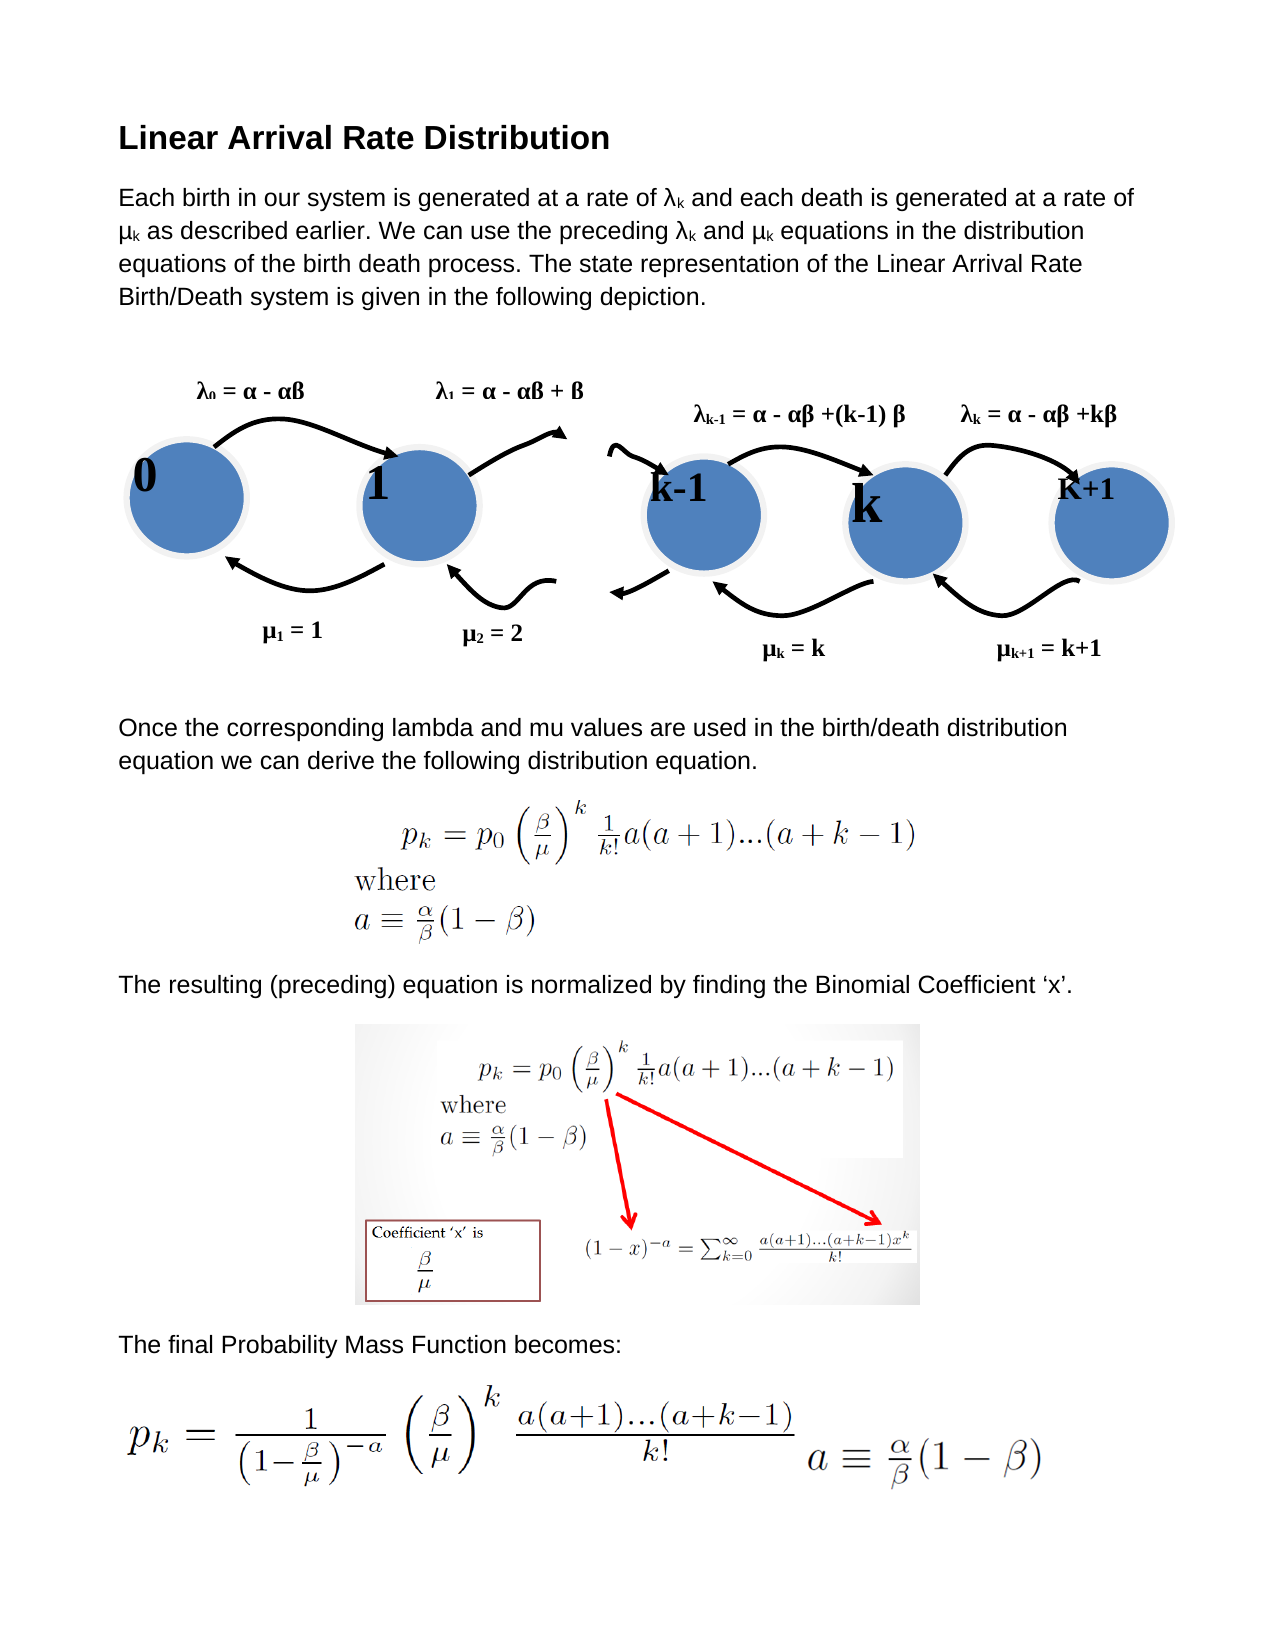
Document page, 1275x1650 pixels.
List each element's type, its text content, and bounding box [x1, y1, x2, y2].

picture [806, 1433, 1044, 1494]
text The resulting (preceding) equation is normalized by finding the Binomial Coefficient ‘x’. [118, 970, 1157, 999]
text Each birth in our system is generated at a rate of λk and each death is generated at a rate of µk as described earlier. We can use the preceding λk and µk equations in the distribution equations of the birth death process. The state representation of the Linear Arrival Rate Birth/Death system is given in the following depiction. [118, 183, 1157, 311]
text Linear Arrival Rate Distribution [118, 118, 1157, 157]
picture [350, 800, 926, 946]
text The final Probability Mass Function becomes: [118, 1329, 1157, 1358]
picture [118, 1383, 800, 1494]
picture [355, 1024, 920, 1305]
text Once the corresponding lambda and mu values are used in the birth/death distribution equation we can derive the following distribution equation. [118, 713, 1157, 775]
